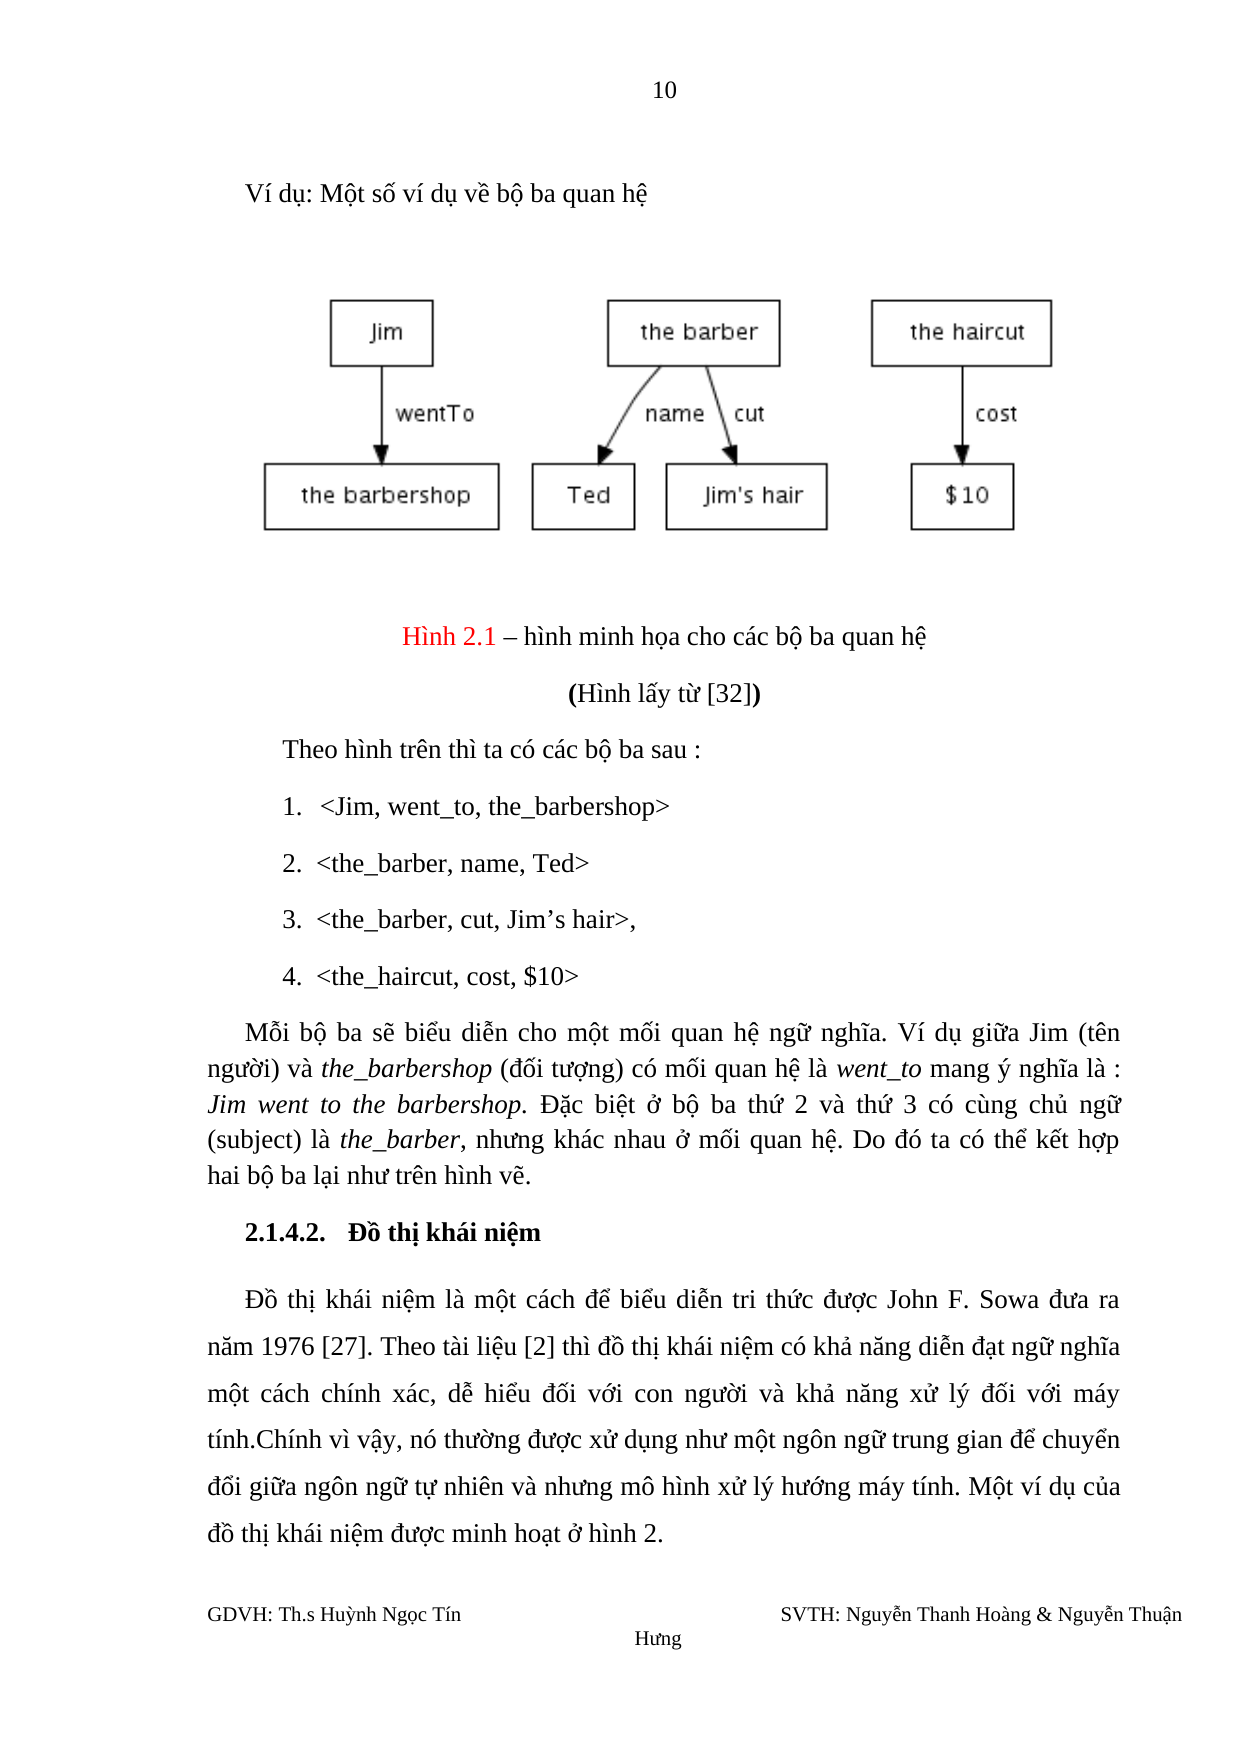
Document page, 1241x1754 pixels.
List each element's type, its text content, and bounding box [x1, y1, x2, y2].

text Hình 2.1 – hình minh họa cho các bộ ba quan hệ [207, 621, 1122, 652]
text 3. <the_barber, cut, Jim’s hair>, [207, 903, 1122, 934]
text Đồ thị khái niệm là một cách để biểu diễn tri thức được John F. Sowa đưa ra năm 1976 [27]. Theo tài liệu [2] thì đồ thị khái niệm có khả năng diễn đạt ngữ nghĩa một cách chính xác, dễ hiểu đối với con người và khả năng xử lý đối với máy tính.Chính vì vậy, nó thường được xử dụng như một ngôn ngữ trung gian để chuyển đổi giữa ngôn ngữ tự nhiên và nhưng mô hình xử lý hướng máy tính. Một ví dụ của đồ thị khái niệm được minh hoạt ở hình 2. [207, 1283, 1122, 1548]
text Theo hình trên thì ta có các bộ ba sau : [207, 734, 1122, 765]
picture [207, 233, 1111, 596]
text 2. <the_barber, name, Ted> [207, 847, 1122, 878]
text 4. <the_haircut, cost, $10> [207, 960, 1122, 991]
text Ví dụ: Một số ví dụ về bộ ba quan hệ [207, 177, 1122, 208]
list Đồ thị khái niệm [244, 1216, 1122, 1247]
text (Hình lấy từ [32]) [207, 677, 1122, 708]
list <Jim, went_to, the_barbershop> [282, 790, 1122, 821]
text Mỗi bộ ba sẽ biểu diễn cho một mối quan hệ ngữ nghĩa. Ví dụ giữa Jim (tên người) và the_barbershop (đối tượng) có mối quan hệ là went_to mang ý nghĩa là : Jim went to the barbershop. Đặc biệt ở bộ ba thứ 2 và thứ 3 có cùng chủ ngữ (subject) là the_barber, nhưng khác nhau ở mối quan hệ. Do đó ta có thể kết hợp hai bộ ba lại như trên hình vẽ. [207, 1016, 1122, 1191]
